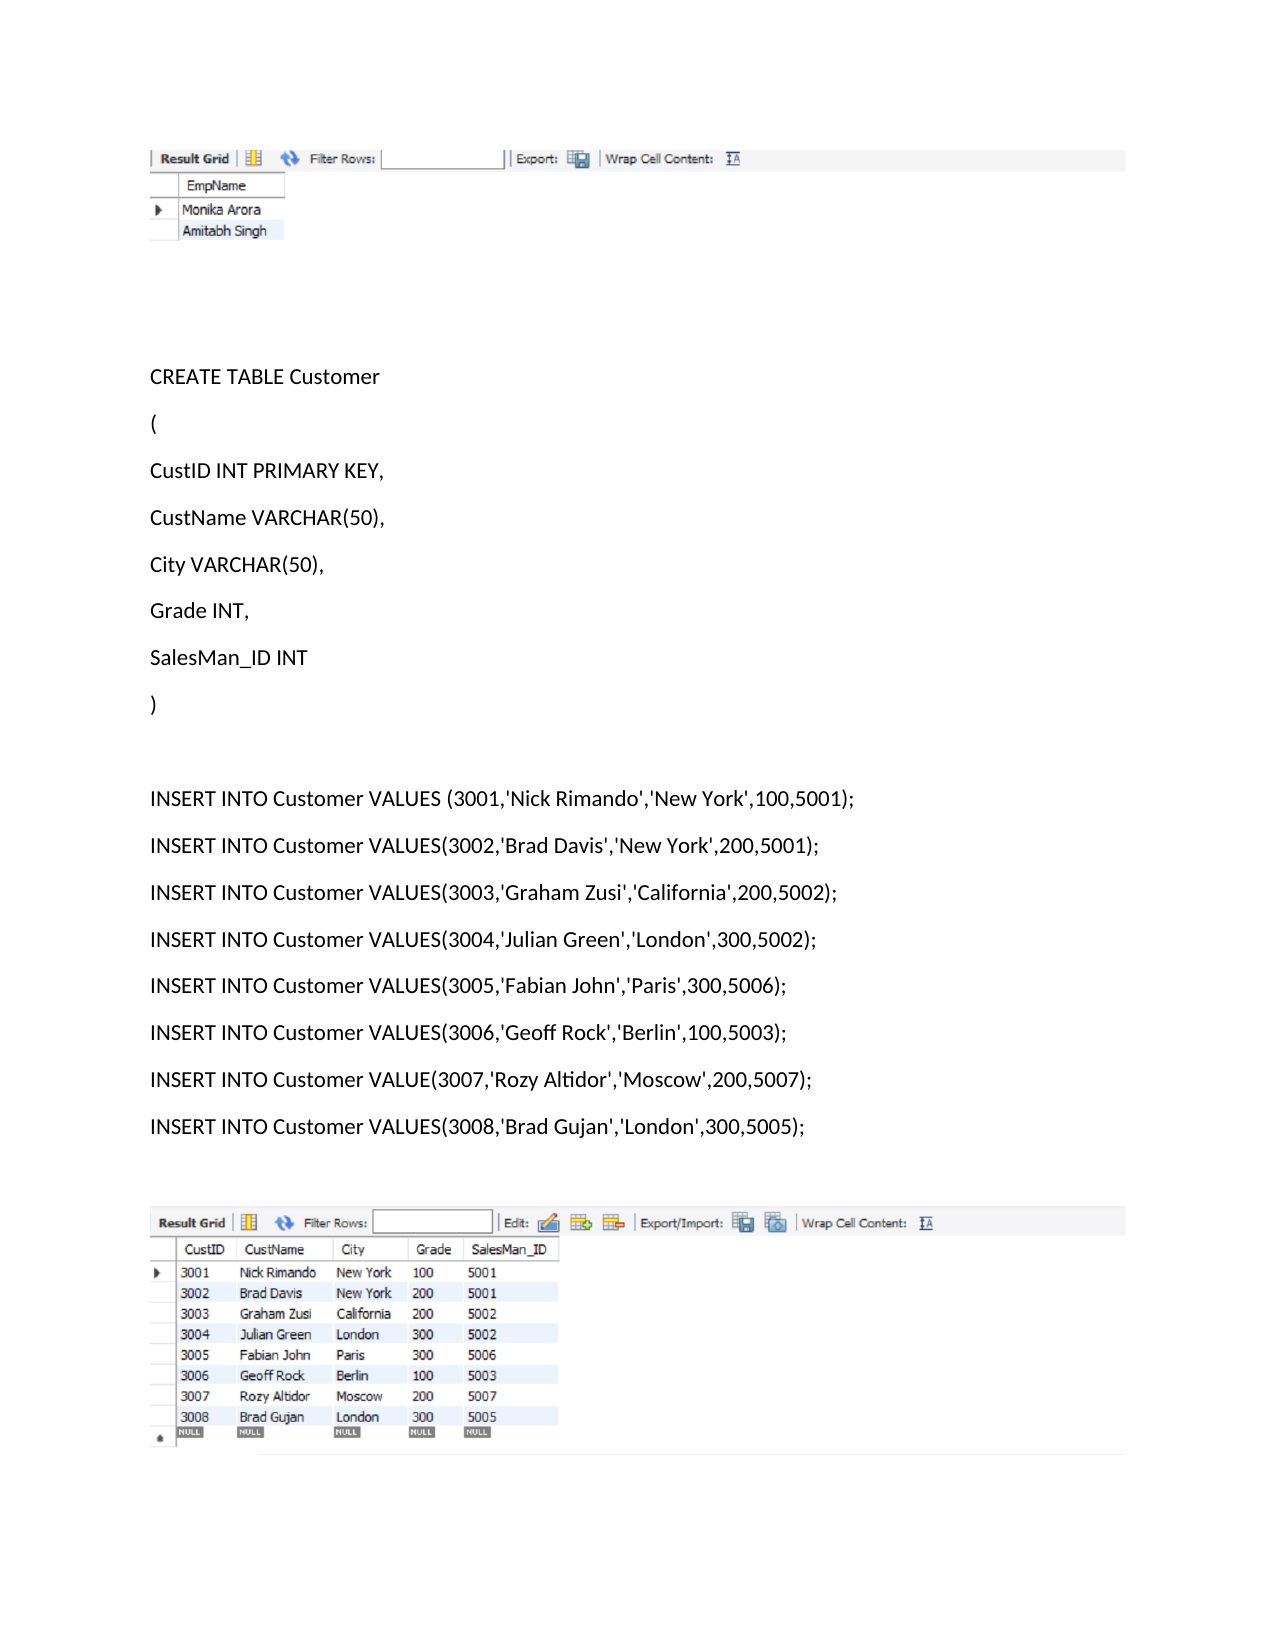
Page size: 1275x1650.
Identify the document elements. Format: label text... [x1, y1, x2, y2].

text ( [150, 409, 1125, 437]
text INSERT INTO Customer VALUES(3008,'Brad Gujan','London',300,5005); [150, 1112, 1125, 1140]
text INSERT INTO Customer VALUES (3001,'Nick Rimando','New York',100,5001); [150, 784, 1125, 812]
text INSERT INTO Customer VALUES(3004,'Julian Green','London',300,5002); [150, 925, 1125, 953]
text INSERT INTO Customer VALUES(3005,'Fabian John','Paris',300,5006); [150, 972, 1125, 999]
text City VARCHAR(50), [150, 550, 1125, 578]
text INSERT INTO Customer VALUES(3002,'Brad Davis','New York',200,5001); [150, 831, 1125, 859]
text INSERT INTO Customer VALUE(3007,'Rozy Altidor','Moscow',200,5007); [150, 1065, 1125, 1093]
picture [150, 1206, 1125, 1455]
picture [150, 150, 1125, 297]
text CustID INT PRIMARY KEY, [150, 456, 1125, 484]
text CREATE TABLE Customer [150, 362, 1125, 390]
text INSERT INTO Customer VALUES(3006,'Geoff Rock','Berlin',100,5003); [150, 1018, 1125, 1046]
text CustName VARCHAR(50), [150, 503, 1125, 531]
text Grade INT, [150, 597, 1125, 624]
text SalesMan_ID INT [150, 643, 1125, 671]
text INSERT INTO Customer VALUES(3003,'Graham Zusi','California',200,5002); [150, 878, 1125, 906]
text ) [150, 690, 1125, 718]
